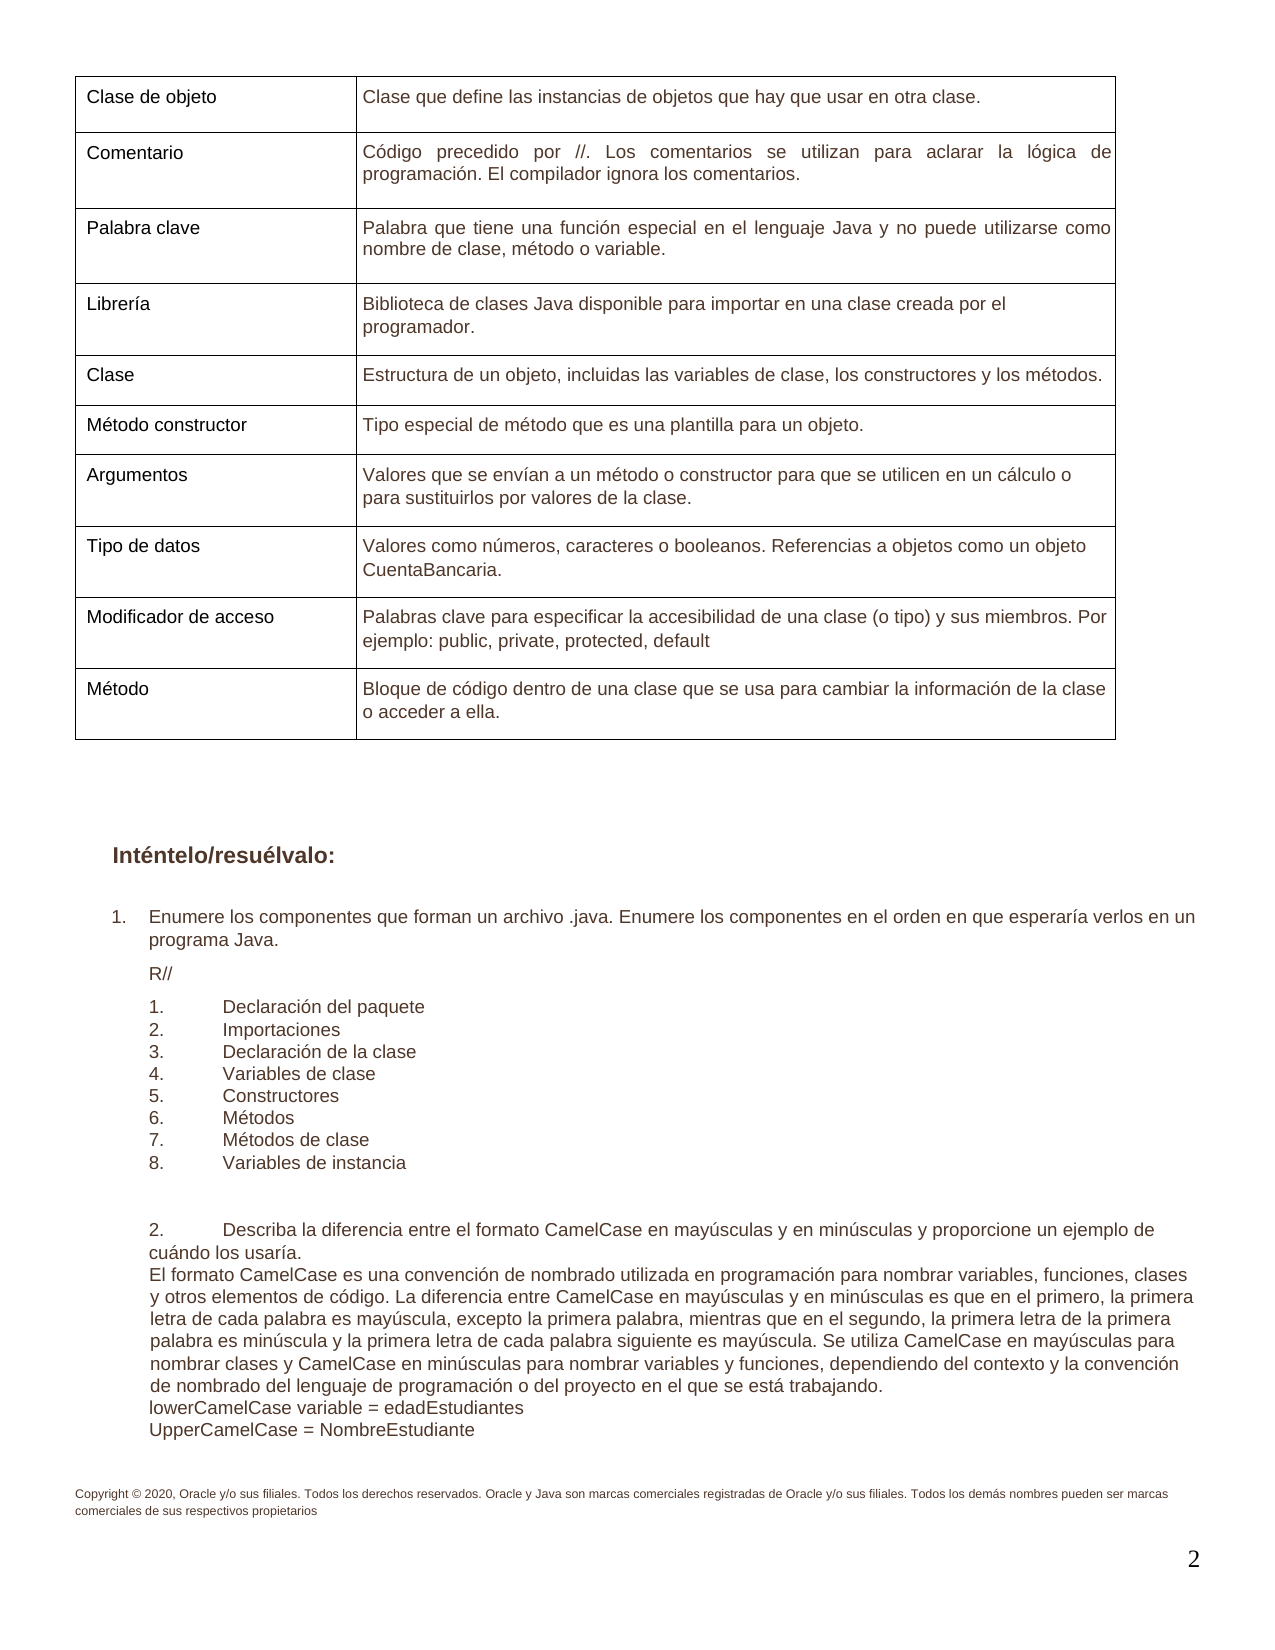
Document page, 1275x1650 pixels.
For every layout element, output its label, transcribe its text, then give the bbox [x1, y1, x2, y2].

table_cell Argumentos [76, 455, 356, 526]
list Enumere los componentes que forman un archivo .java. Enumere los componentes en el orden en que esperaría verlos en un programa Java. [111, 906, 1197, 950]
table_cell Palabra clave [76, 209, 356, 283]
table_cell Tipo de datos [76, 527, 356, 597]
list Métodos de clase [148, 1129, 1197, 1151]
list Importaciones [148, 1018, 1197, 1040]
list Métodos [148, 1107, 1197, 1129]
table_cell Tipo especial de método que es una plantilla para un objeto. [357, 406, 1115, 454]
text R// [148, 962, 1197, 984]
list Variables de instancia [148, 1151, 1197, 1173]
table_cell Palabra que tiene una función especial en el lenguaje Java y no puede utilizarse como nombre de clase, método o variable. [357, 209, 1115, 283]
table_cell Valores como números, caracteres o booleanos. Referencias a objetos como un objeto CuentaBancaria. [357, 527, 1115, 597]
table_cell Estructura de un objeto, incluidas las variables de clase, los constructores y los métodos. [357, 356, 1115, 404]
list Describa la diferencia entre el formato CamelCase en mayúsculas y en minúsculas y proporcione un ejemplo de cuándo los usaría. [148, 1219, 1197, 1263]
table_cell Valores que se envían a un método o constructor para que se utilicen en un cálculo o para sustituirlos por valores de la clase. [357, 455, 1115, 526]
text Inténtelo/resuélvalo: [112, 842, 1197, 868]
table_cell Modificador de acceso [76, 598, 356, 668]
list Variables de clase [148, 1063, 1197, 1084]
table_cell Palabras clave para especificar la accesibilidad de una clase (o tipo) y sus miembros. Por ejemplo: public, private, protected, default [357, 598, 1115, 668]
table_cell Clase que define las instancias de objetos que hay que usar en otra clase. [357, 77, 1115, 132]
list El formato CamelCase es una convención de nombrado utilizada en programación para nombrar variables, funciones, clases y otros elementos de código. La diferencia entre CamelCase en mayúsculas y en minúsculas es que en el primero, la primera letra de cada palabra es mayúscula, excepto la primera palabra, mientras que en el segundo, la primera letra de la primera palabra es minúscula y la primera letra de cada palabra siguiente es mayúscula. Se utiliza CamelCase en mayúsculas para nombrar clases y CamelCase en minúsculas para nombrar variables y funciones, dependiendo del contexto y la convención de nombrado del lenguaje de programación o del proyecto en el que se está trabajando. [149, 1264, 1197, 1396]
table_cell Comentario [76, 133, 356, 207]
table_cell Método constructor [76, 406, 356, 454]
list Declaración de la clase [148, 1041, 1197, 1062]
list Declaración del paquete [148, 996, 1197, 1018]
table_cell Método [76, 669, 356, 739]
list UpperCamelCase = NombreEstudiante [149, 1419, 1197, 1441]
table_cell Bloque de código dentro de una clase que se usa para cambiar la información de la clase o acceder a ella. [357, 669, 1115, 739]
table_cell Clase [76, 356, 356, 404]
list lowerCamelCase variable = edadEstudiantes [149, 1397, 1197, 1418]
list Constructores [148, 1085, 1197, 1106]
table_cell Código precedido por //. Los comentarios se utilizan para aclarar la lógica de programación. El compilador ignora los comentarios. [357, 133, 1115, 207]
table_cell Clase de objeto [76, 77, 356, 132]
table_cell Librería [76, 284, 356, 355]
table_cell Biblioteca de clases Java disponible para importar en una clase creada por el programador. [357, 284, 1115, 355]
